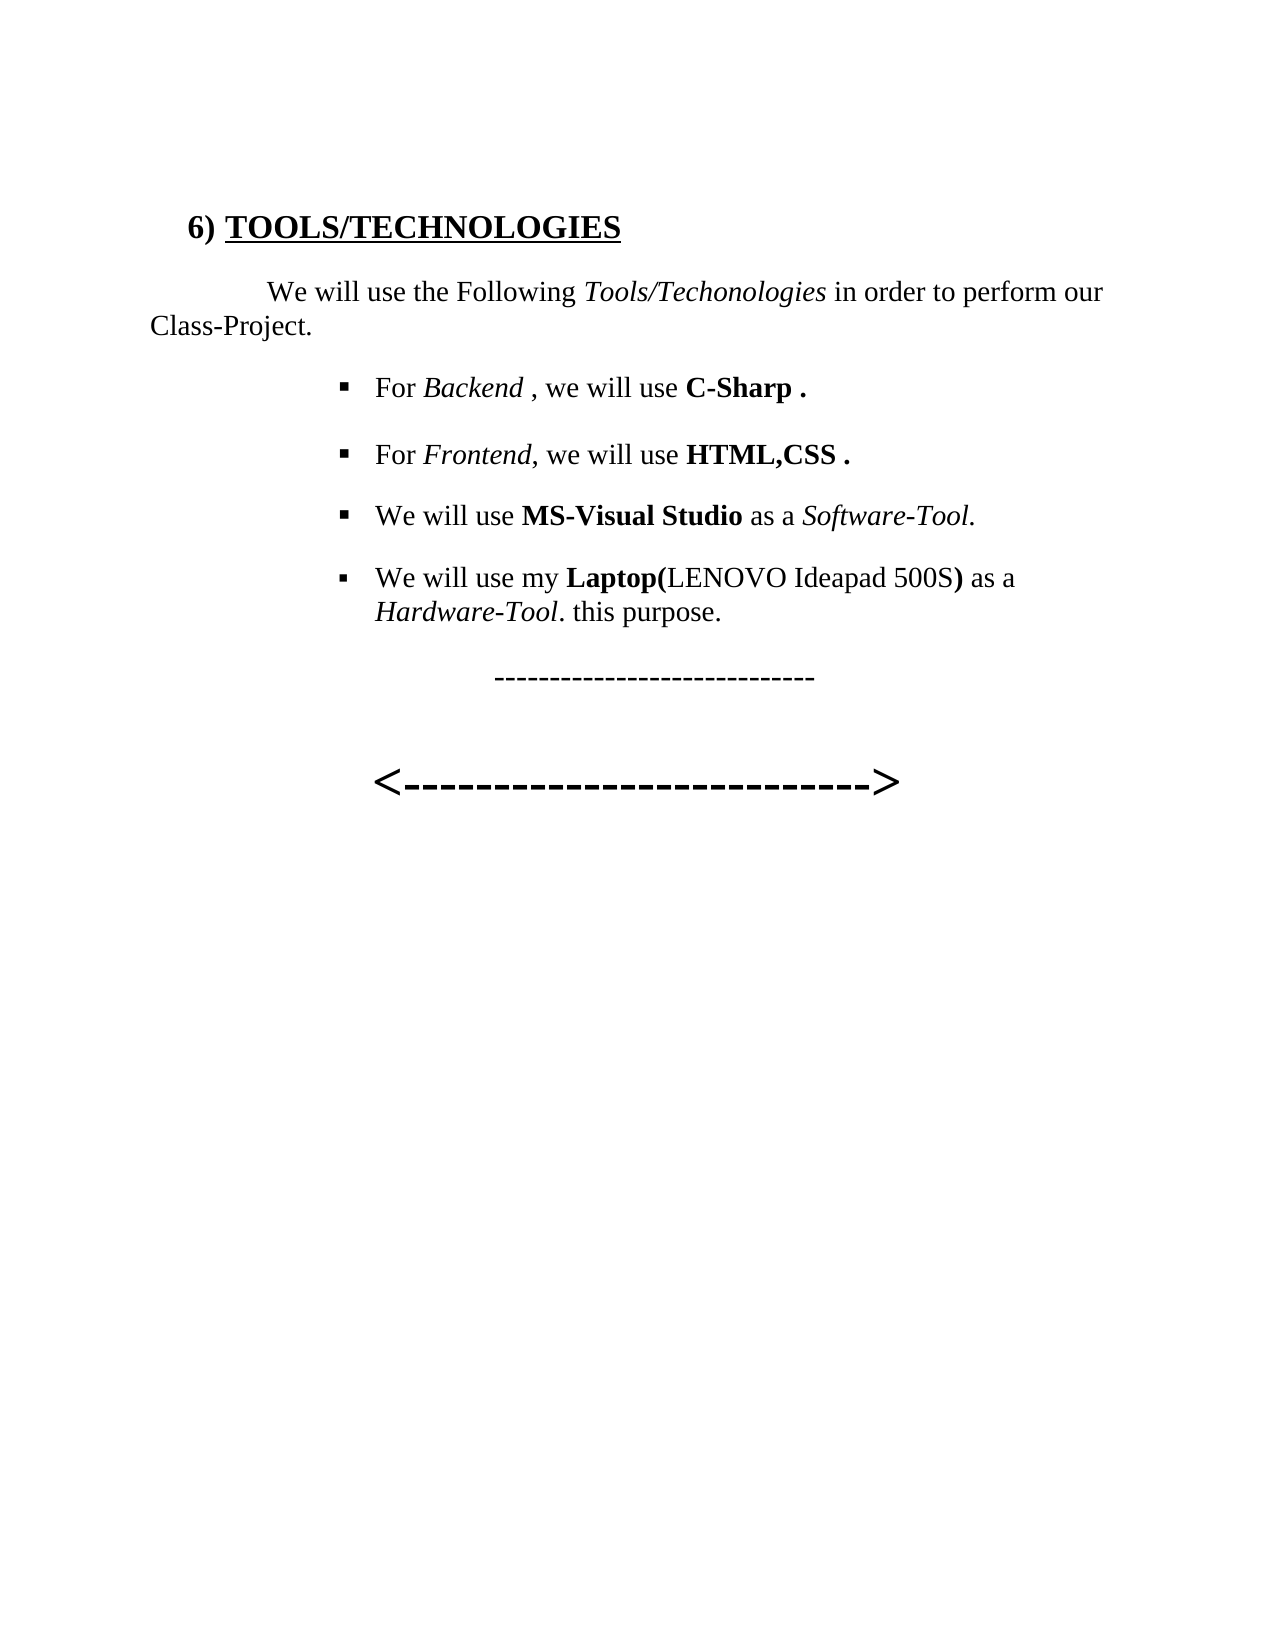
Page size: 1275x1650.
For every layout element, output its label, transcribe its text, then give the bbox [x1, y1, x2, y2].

list We will use MS-Visual Studio as a Software-Tool. [337, 498, 1125, 532]
list For Backend , we will use C-Sharp . [337, 370, 1125, 403]
list We will use my Laptop(LENOVO Ideapad 500S) as a Hardware-Tool. this purpose. [337, 560, 1125, 627]
text <--------------------------> [150, 749, 1125, 812]
text We will use the Following Tools/Techonologies in order to perform our Class-Project. [150, 274, 1125, 342]
text ----------------------------- [150, 656, 1125, 694]
list For Frontend, we will use HTML,CSS . [337, 437, 1125, 471]
list TOOLS/TECHNOLOGIES [187, 207, 1125, 246]
